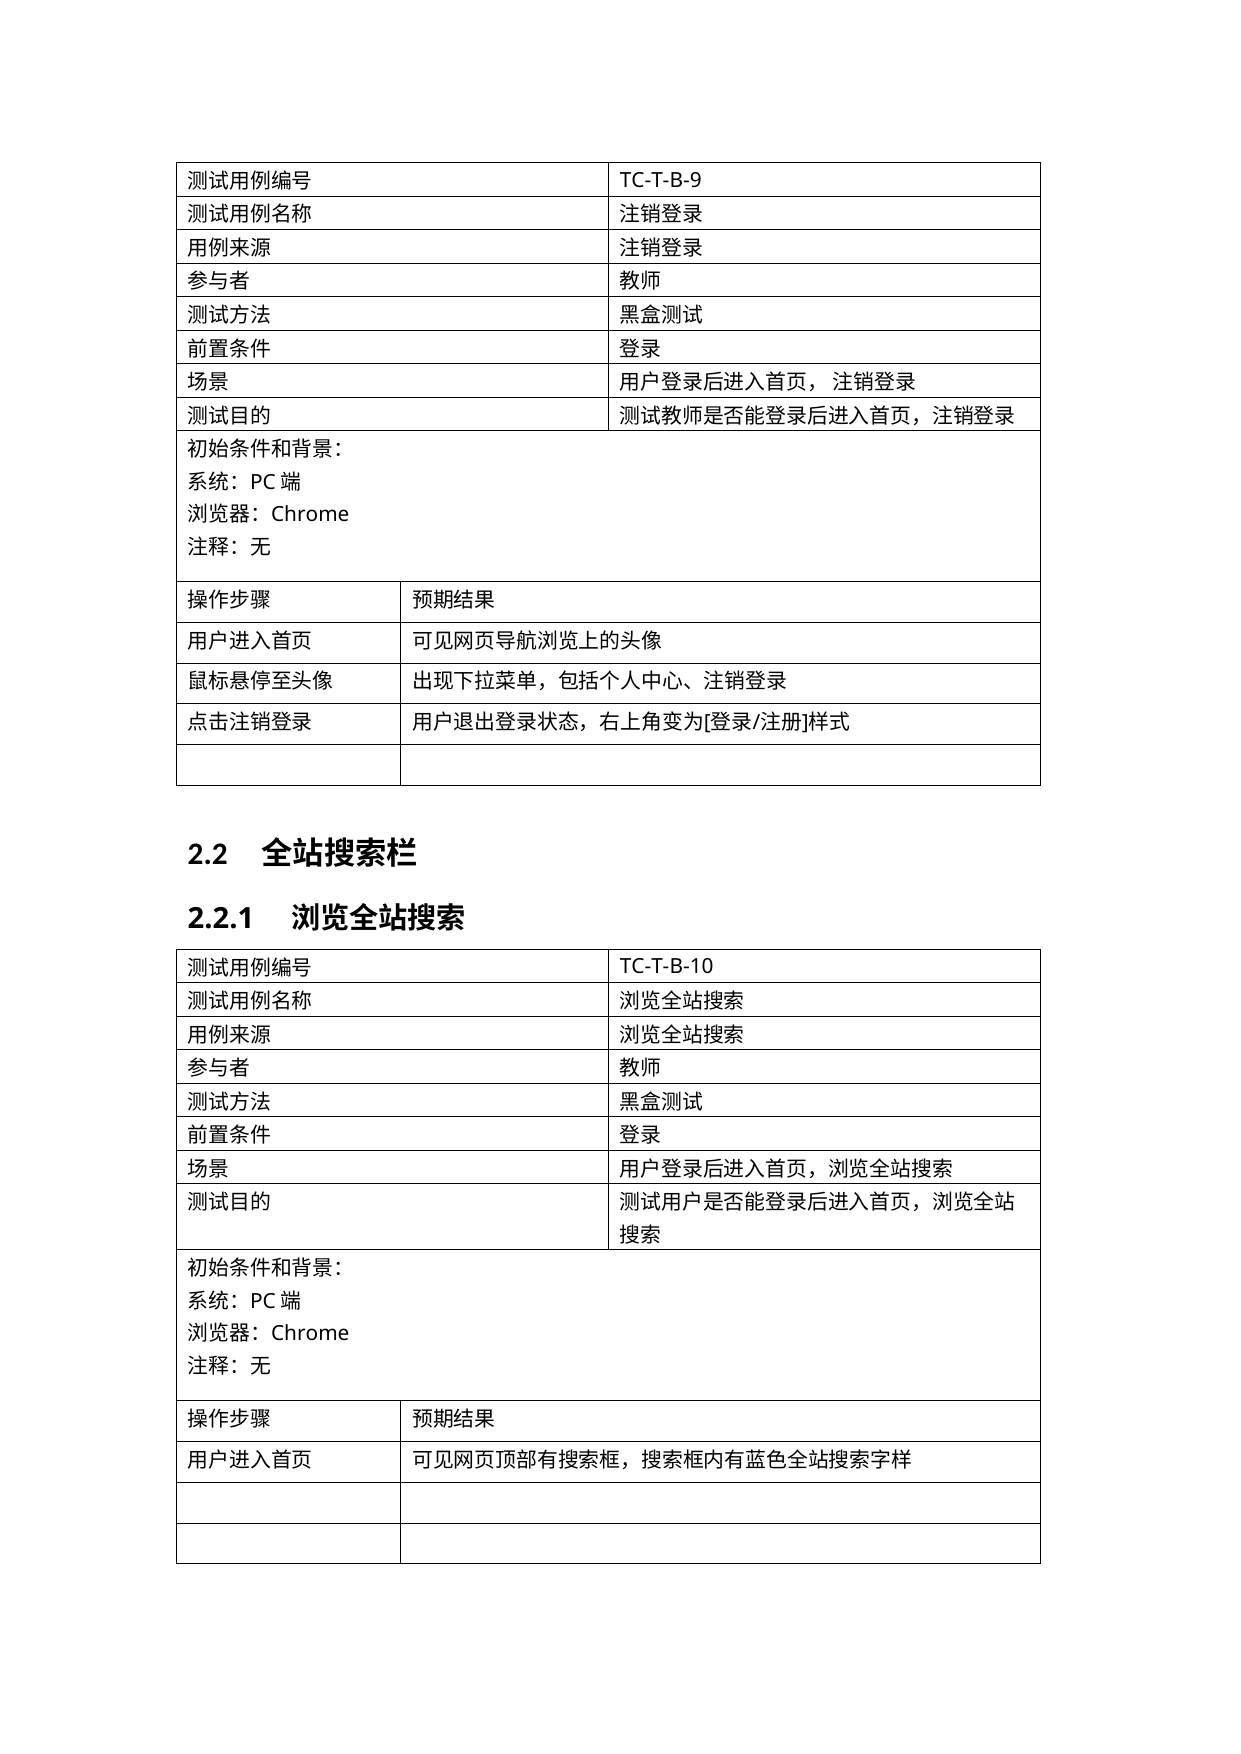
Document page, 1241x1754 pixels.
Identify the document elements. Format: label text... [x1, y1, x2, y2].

table_cell 前置条件 [177, 331, 608, 363]
table_cell 浏览全站搜索 [609, 1017, 1040, 1049]
table_cell 测试目的 [177, 1184, 608, 1249]
table_cell 预期结果 [401, 582, 1040, 622]
table_cell 用户登录后进入首页， 注销登录 [609, 364, 1040, 397]
table_cell 登录 [609, 1117, 1040, 1150]
table_cell 注销登录 [609, 197, 1040, 229]
table_header 测试用例编号 [177, 950, 608, 982]
table_cell 黑盒测试 [609, 1084, 1040, 1116]
table_cell 教师 [609, 264, 1040, 296]
table_cell 测试用户是否能登录后进入首页，浏览全站搜索 [609, 1184, 1040, 1249]
table_header 测试用例编号 [177, 163, 608, 196]
table_header TC-T-B-10 [609, 950, 1040, 982]
table_cell 出现下拉菜单，包括个人中心、注销登录 [401, 664, 1040, 703]
table_cell [401, 1524, 1040, 1563]
table_header TC-T-B-9 [609, 163, 1040, 196]
table_cell 参与者 [177, 1050, 608, 1083]
table_cell 用户登录后进入首页，浏览全站搜索 [609, 1151, 1040, 1183]
table_cell 场景 [177, 1151, 608, 1183]
table_cell 前置条件 [177, 1117, 608, 1150]
table_cell [177, 1524, 400, 1563]
table_cell [401, 745, 1040, 785]
table_cell 测试方法 [177, 297, 608, 330]
table_cell 操作步骤 [177, 582, 400, 622]
table_cell 黑盒测试 [609, 297, 1040, 330]
table_cell 参与者 [177, 264, 608, 296]
table_cell 浏览全站搜索 [609, 983, 1040, 1016]
table_cell 教师 [609, 1050, 1040, 1083]
table_cell 注销登录 [609, 230, 1040, 263]
table_cell 用例来源 [177, 1017, 608, 1049]
table_cell 测试用例名称 [177, 983, 608, 1016]
table_cell 场景 [177, 364, 608, 397]
table_cell 可见网页顶部有搜索框，搜索框内有蓝色全站搜索字样 [401, 1442, 1040, 1482]
table_cell 初始条件和背景： 系统：PC端 浏览器：Chrome 注释：无 [177, 1250, 1040, 1400]
table_cell [177, 745, 400, 785]
table_cell 测试目的 [177, 398, 608, 430]
table_cell 鼠标悬停至头像 [177, 664, 400, 703]
table_cell 测试教师是否能登录后进入首页，注销登录 [609, 398, 1040, 430]
table_cell 登录 [609, 331, 1040, 363]
table_cell 用户进入首页 [177, 1442, 400, 1482]
table_cell 用例来源 [177, 230, 608, 263]
text 全站搜索栏 [187, 818, 1053, 883]
table_cell [401, 1483, 1040, 1522]
table_cell 点击注销登录 [177, 704, 400, 744]
table_cell 用户退出登录状态，右上角变为[登录/注册]样式 [401, 704, 1040, 744]
table_cell 操作步骤 [177, 1401, 400, 1441]
table_cell 测试用例名称 [177, 197, 608, 229]
table_cell 预期结果 [401, 1401, 1040, 1441]
table_cell 可见网页导航浏览上的头像 [401, 623, 1040, 662]
table_cell 初始条件和背景： 系统：PC端 浏览器：Chrome 注释：无 [177, 431, 1040, 581]
table_cell [177, 1483, 400, 1522]
table_cell 用户进入首页 [177, 623, 400, 662]
table_cell 测试方法 [177, 1084, 608, 1116]
text 浏览全站搜索 [187, 883, 1053, 948]
